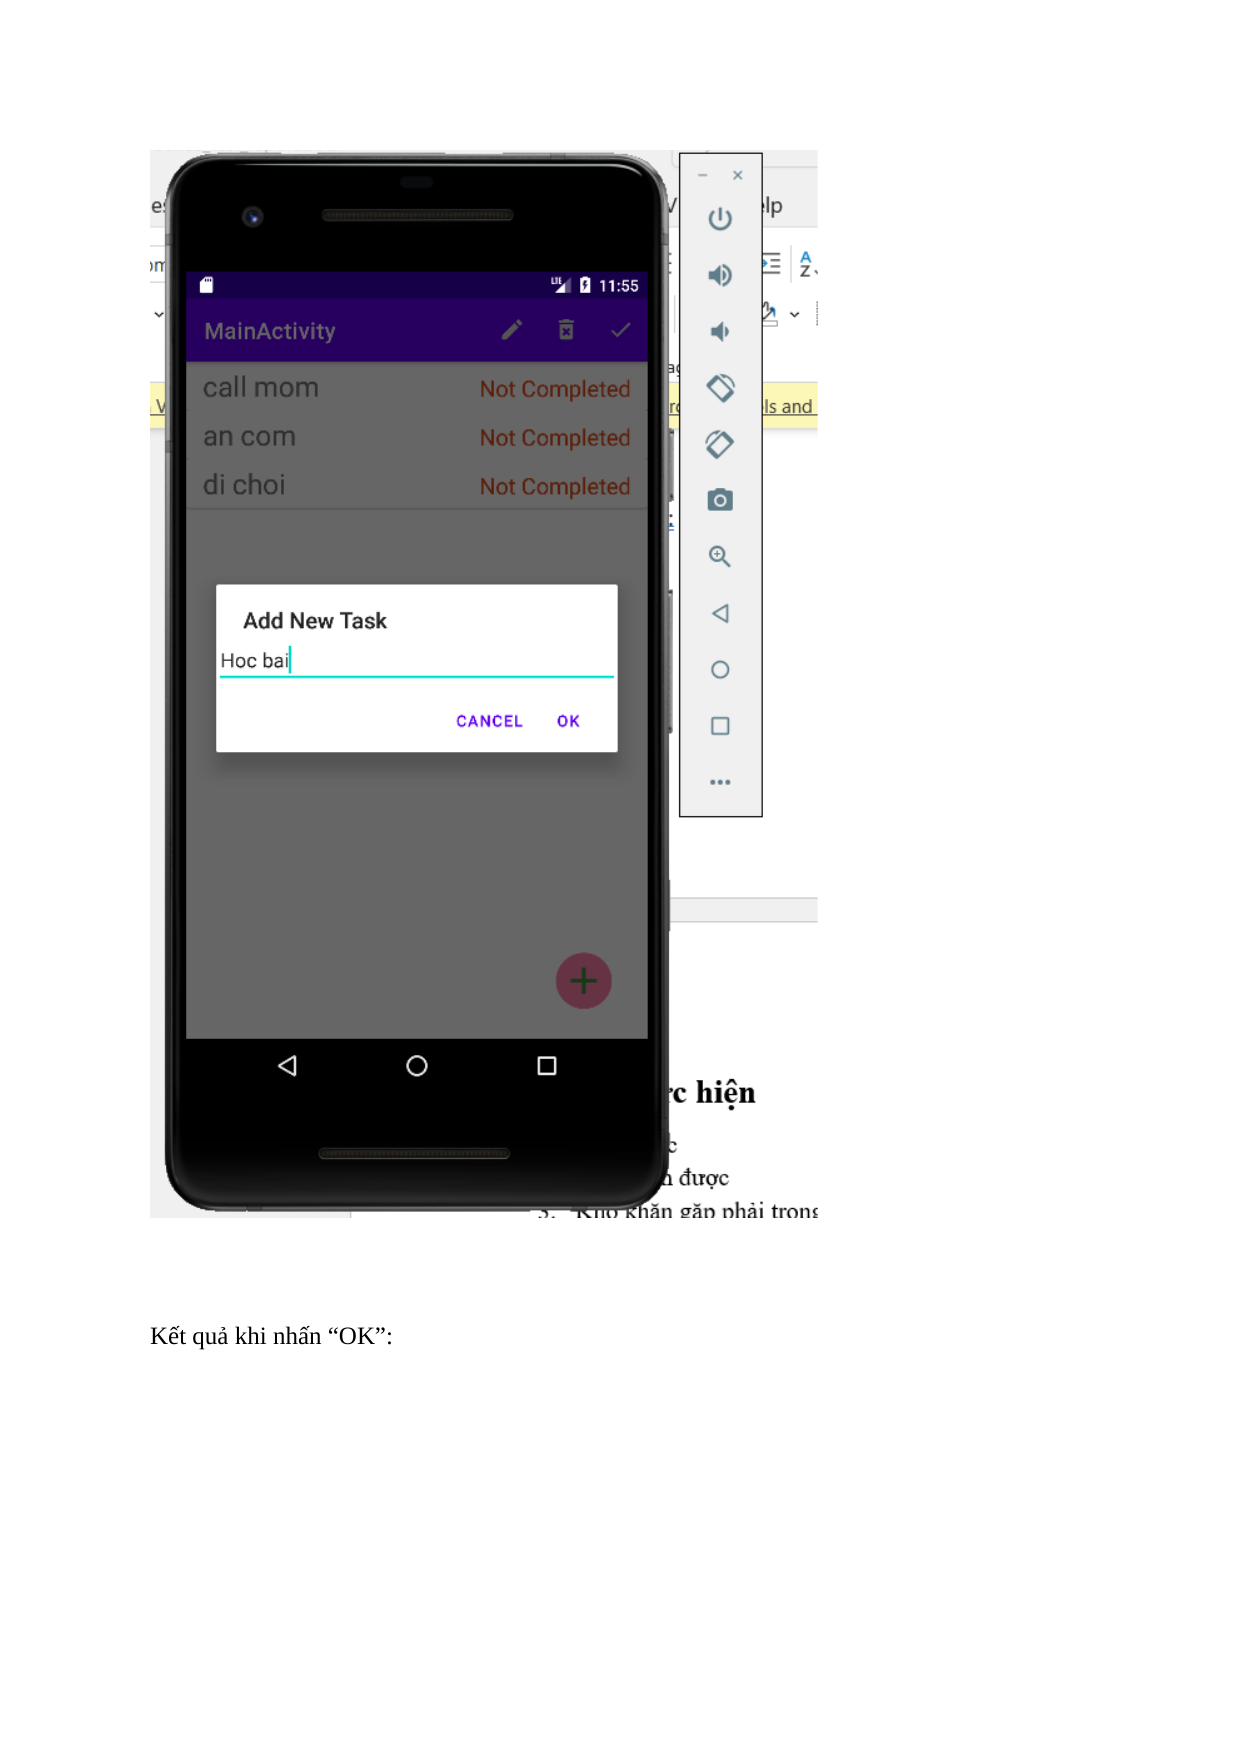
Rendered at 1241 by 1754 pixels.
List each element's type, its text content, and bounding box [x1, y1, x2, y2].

text Kết quả khi nhấn “OK”: [150, 1321, 1090, 1350]
picture [150, 150, 818, 1218]
